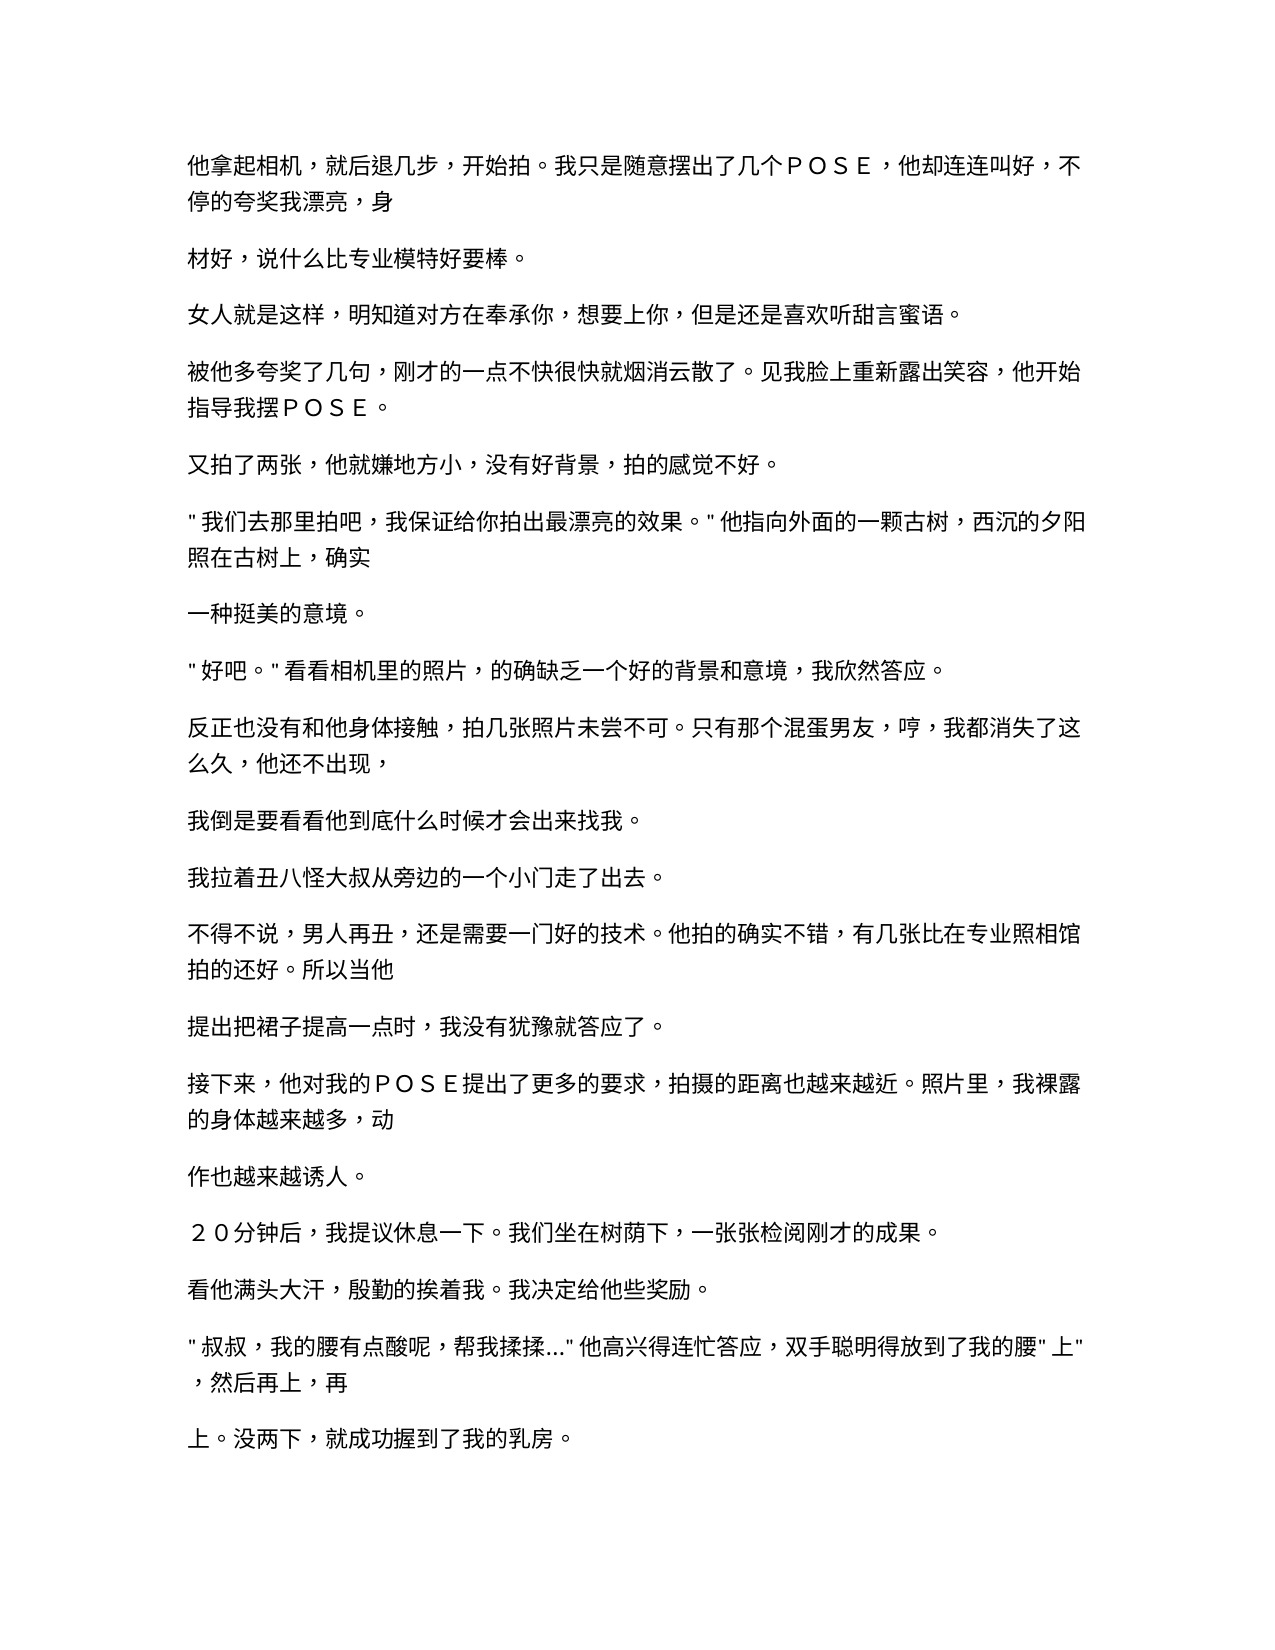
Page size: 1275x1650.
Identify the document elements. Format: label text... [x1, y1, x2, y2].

text 上。没两下，就成功握到了我的乳房。 [187, 1423, 1087, 1455]
text 材好，说什么比专业模特好要棒。 [187, 243, 1087, 274]
text ２０分钟后，我提议休息一下。我们坐在树荫下，一张张检阅刚才的成果。 [187, 1217, 1087, 1248]
text 被他多夸奖了几句，刚才的一点不快很快就烟消云散了。见我脸上重新露出笑容，他开始指导我摆ＰＯＳＥ。 [187, 356, 1087, 423]
text 一种挺美的意境。 [187, 598, 1087, 630]
text " 好吧。" 看看相机里的照片，的确缺乏一个好的背景和意境，我欣然答应。 [187, 655, 1087, 686]
text 他拿起相机，就后退几步，开始拍。我只是随意摆出了几个ＰＯＳＥ，他却连连叫好，不停的夸奖我漂亮，身 [187, 150, 1087, 217]
text 接下来，他对我的ＰＯＳＥ提出了更多的要求，拍摄的距离也越来越近。照片里，我裸露的身体越来越多，动 [187, 1068, 1087, 1135]
text 提出把裙子提高一点时，我没有犹豫就答应了。 [187, 1011, 1087, 1042]
text 看他满头大汗，殷勤的挨着我。我决定给他些奖励。 [187, 1274, 1087, 1305]
text 反正也没有和他身体接触，拍几张照片未尝不可。只有那个混蛋男友，哼，我都消失了这么久，他还不出现， [187, 712, 1087, 779]
text 女人就是这样，明知道对方在奉承你，想要上你，但是还是喜欢听甜言蜜语。 [187, 299, 1087, 331]
text 作也越来越诱人。 [187, 1160, 1087, 1192]
text " 我们去那里拍吧，我保证给你拍出最漂亮的效果。" 他指向外面的一颗古树，西沉的夕阳照在古树上，确实 [187, 506, 1087, 573]
text 不得不说，男人再丑，还是需要一门好的技术。他拍的确实不错，有几张比在专业照相馆拍的还好。所以当他 [187, 918, 1087, 985]
text 我倒是要看看他到底什么时候才会出来找我。 [187, 805, 1087, 836]
text " 叔叔，我的腰有点酸呢，帮我揉揉…" 他高兴得连忙答应，双手聪明得放到了我的腰" 上" ，然后再上，再 [187, 1331, 1087, 1398]
text 又拍了两张，他就嫌地方小，没有好背景，拍的感觉不好。 [187, 449, 1087, 480]
text 我拉着丑八怪大叔从旁边的一个小门走了出去。 [187, 861, 1087, 893]
